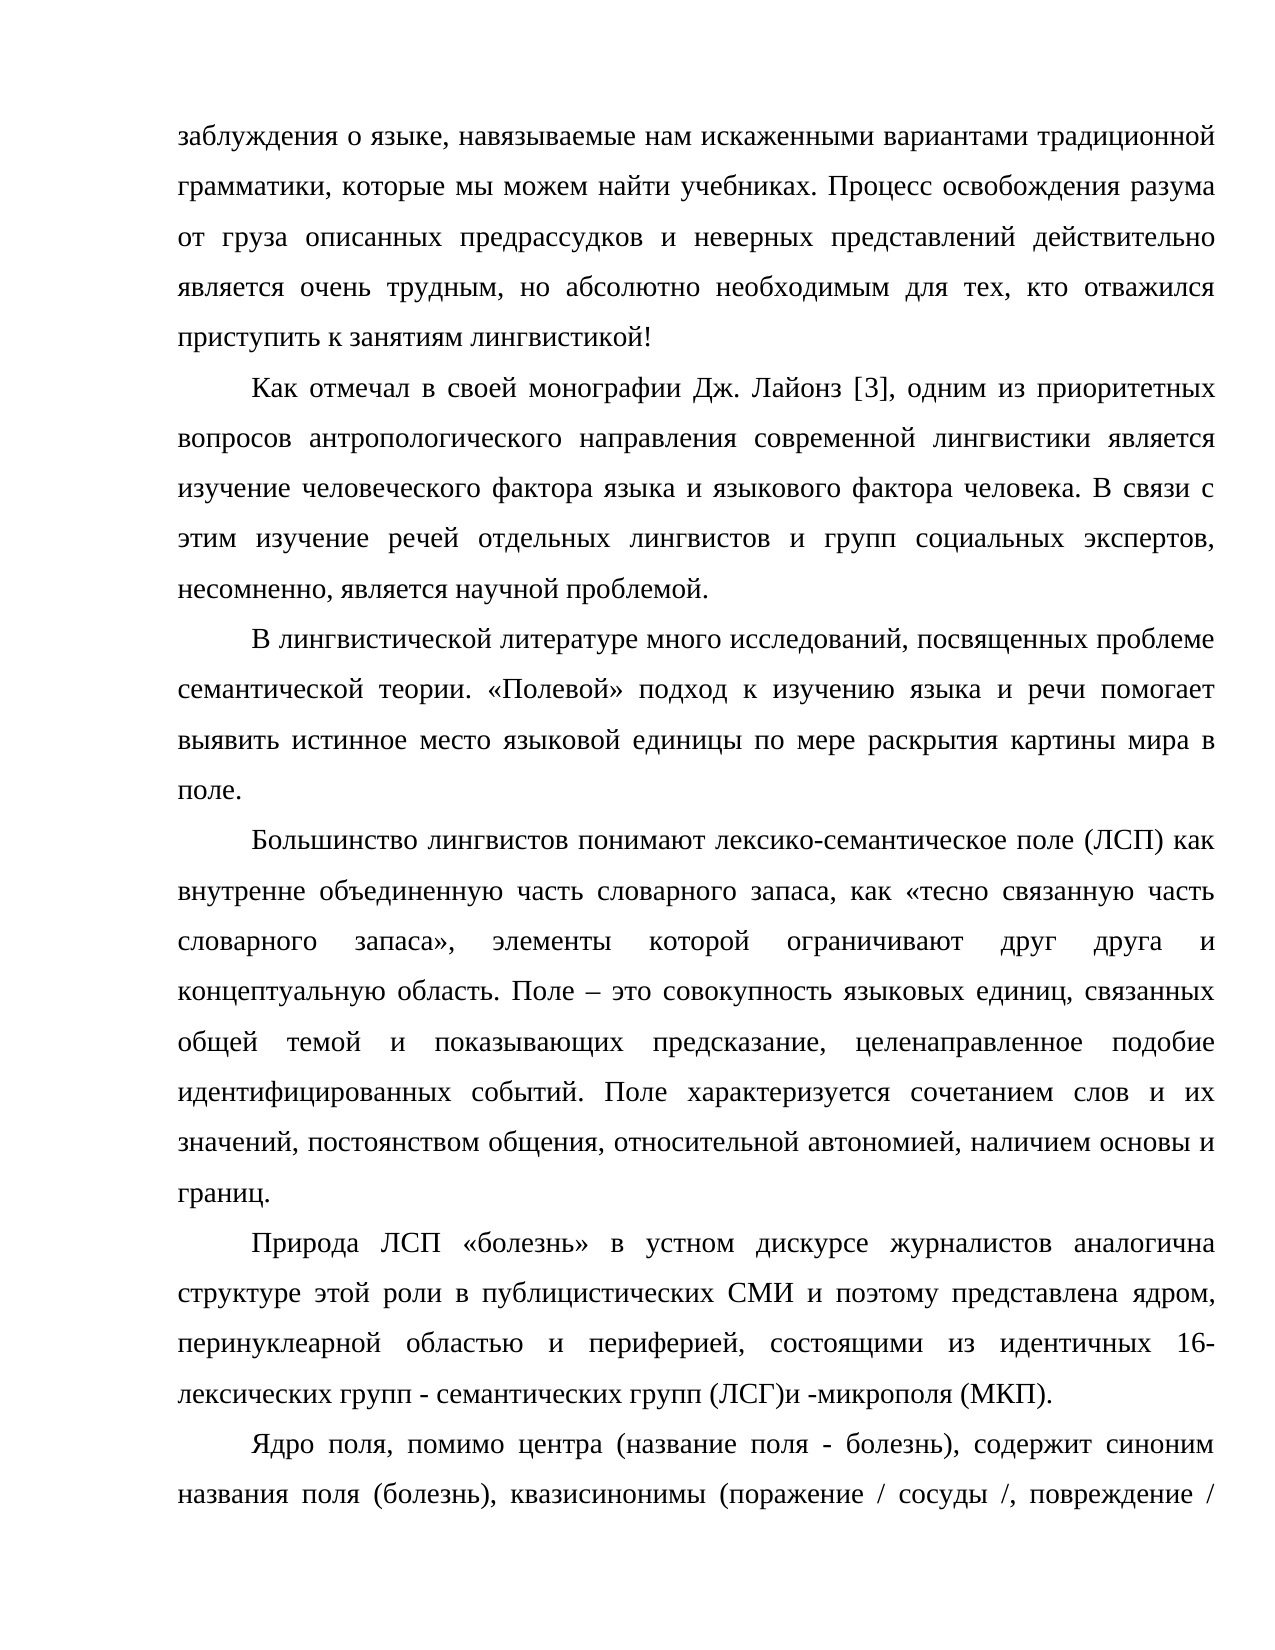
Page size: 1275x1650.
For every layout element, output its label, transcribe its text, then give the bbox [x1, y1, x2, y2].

text Природа ЛСП «болезнь» в устном дискурсе журналистов аналогична структуре этой роли в публицистических СМИ и поэтому представлена ​​ядром, перинуклеарной областью и периферией, состоящими из идентичных 16-лексических групп - семантических групп (ЛСГ)и -микрополя (МКП). [177, 1225, 1216, 1409]
text Большинство лингвистов понимают лексико-семантическое поле (ЛСП) как внутренне объединенную часть словарного запаса, как «тесно связанную часть словарного запаса», элементы которой ограничивают друг друга и концептуальную область. Поле – это совокупность языковых единиц, связанных общей темой и показывающих предсказание, целенаправленное подобие идентифицированных событий. Поле характеризуется сочетанием слов и их значений, постоянством общения, относительной автономией, наличием основы и границ. [177, 822, 1216, 1208]
text Как отмечал в своей монографии Дж. Лайонз [3], одним из приоритетных вопросов антропологического направления современной лингвистики является изучение человеческого фактора языка и языкового фактора человека. В связи с этим изучение речей отдельных лингвистов и групп социальных экспертов, несомненно, является научной проблемой. [177, 370, 1216, 604]
text В лингвистической литературе много исследований, посвященных проблеме семантической теории. «Полевой» подход к изучению языка и речи помогает выявить истинное место языковой единицы по мере раскрытия картины мира в поле. [177, 621, 1216, 806]
